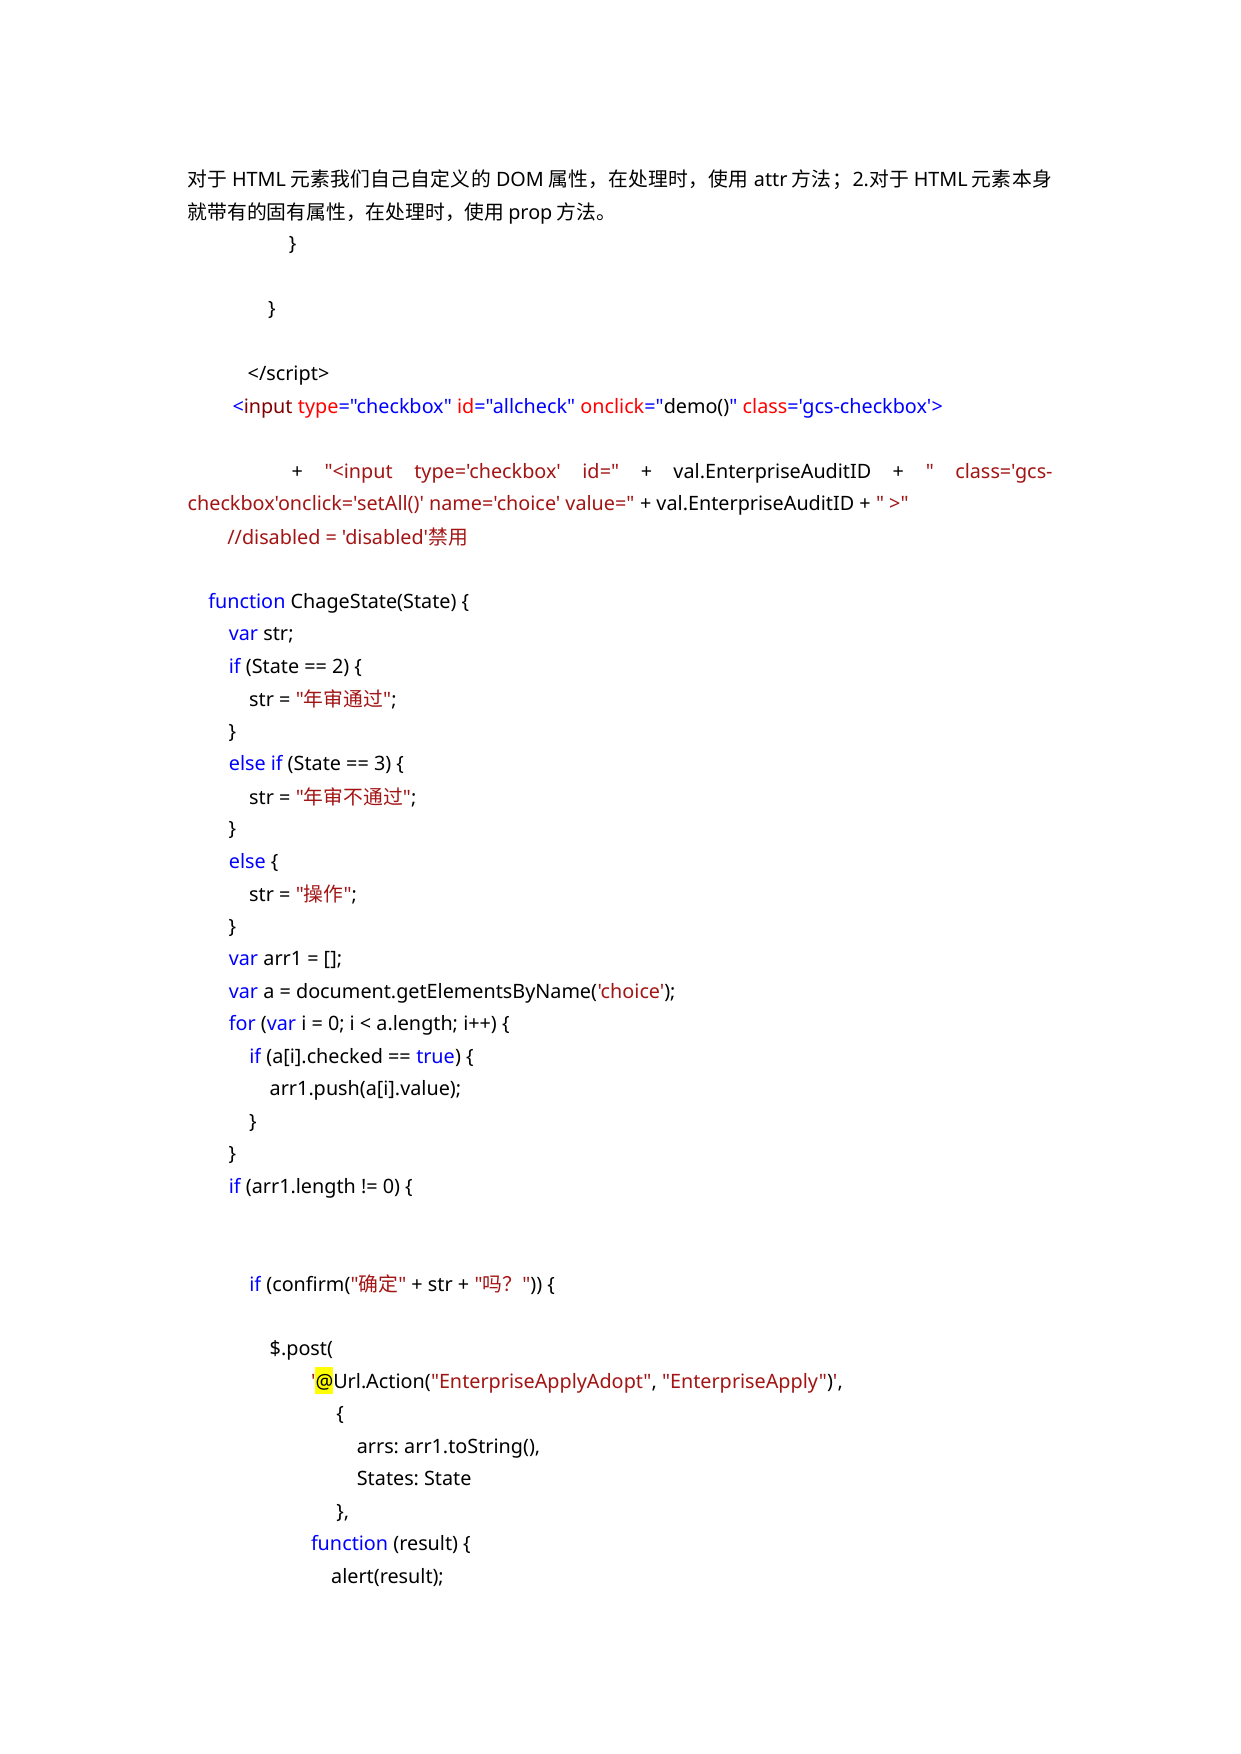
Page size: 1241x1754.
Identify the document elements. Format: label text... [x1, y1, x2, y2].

text if (a[i].checked == true) { [187, 1039, 1053, 1072]
text else { [187, 844, 1053, 877]
text } [187, 812, 1053, 844]
text } [187, 292, 1053, 324]
text var str; [187, 617, 1053, 649]
text </script> [187, 357, 1053, 389]
text } [187, 227, 1053, 259]
text alert(result); [187, 1559, 1053, 1592]
text str = "年审不通过"; [187, 779, 1053, 812]
text $.post( [187, 1332, 1053, 1364]
text } [187, 1137, 1053, 1169]
text }, [187, 1494, 1053, 1527]
text str = "年审通过"; [187, 682, 1053, 714]
text States: State [187, 1462, 1053, 1494]
text function ChageState(State) { [187, 584, 1053, 617]
text else if (State == 3) { [187, 747, 1053, 779]
text var arr1 = []; [187, 942, 1053, 974]
text var a = document.getElementsByName('choice'); [187, 974, 1053, 1007]
text <input type="checkbox" id="allcheck" onclick="demo()" class='gcs-checkbox'> [187, 389, 1053, 422]
text //disabled = 'disabled'禁用 [187, 519, 1053, 552]
text '@Url.Action("EnterpriseApplyAdopt", "EnterpriseApply")', [187, 1364, 1053, 1397]
text } [187, 1104, 1053, 1137]
text + "<input type='checkbox' id=" + val.EnterpriseAuditID + " class='gcs-checkbox'onclick='setAll()' name='choice' value=" + val.EnterpriseAuditID + " >" [187, 454, 1053, 519]
text arrs: arr1.toString(), [187, 1429, 1053, 1462]
text str = "操作"; [187, 877, 1053, 909]
text } [187, 714, 1053, 747]
text if (arr1.length != 0) { [187, 1169, 1053, 1202]
text if (State == 2) { [187, 649, 1053, 682]
text arr1.push(a[i].value); [187, 1072, 1053, 1104]
text } [187, 909, 1053, 942]
text if (confirm("确定" + str + "吗？")) { [187, 1267, 1053, 1299]
text { [187, 1397, 1053, 1429]
text for (var i = 0; i < a.length; i++) { [187, 1007, 1053, 1039]
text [187, 162, 1053, 227]
text function (result) { [187, 1527, 1053, 1559]
